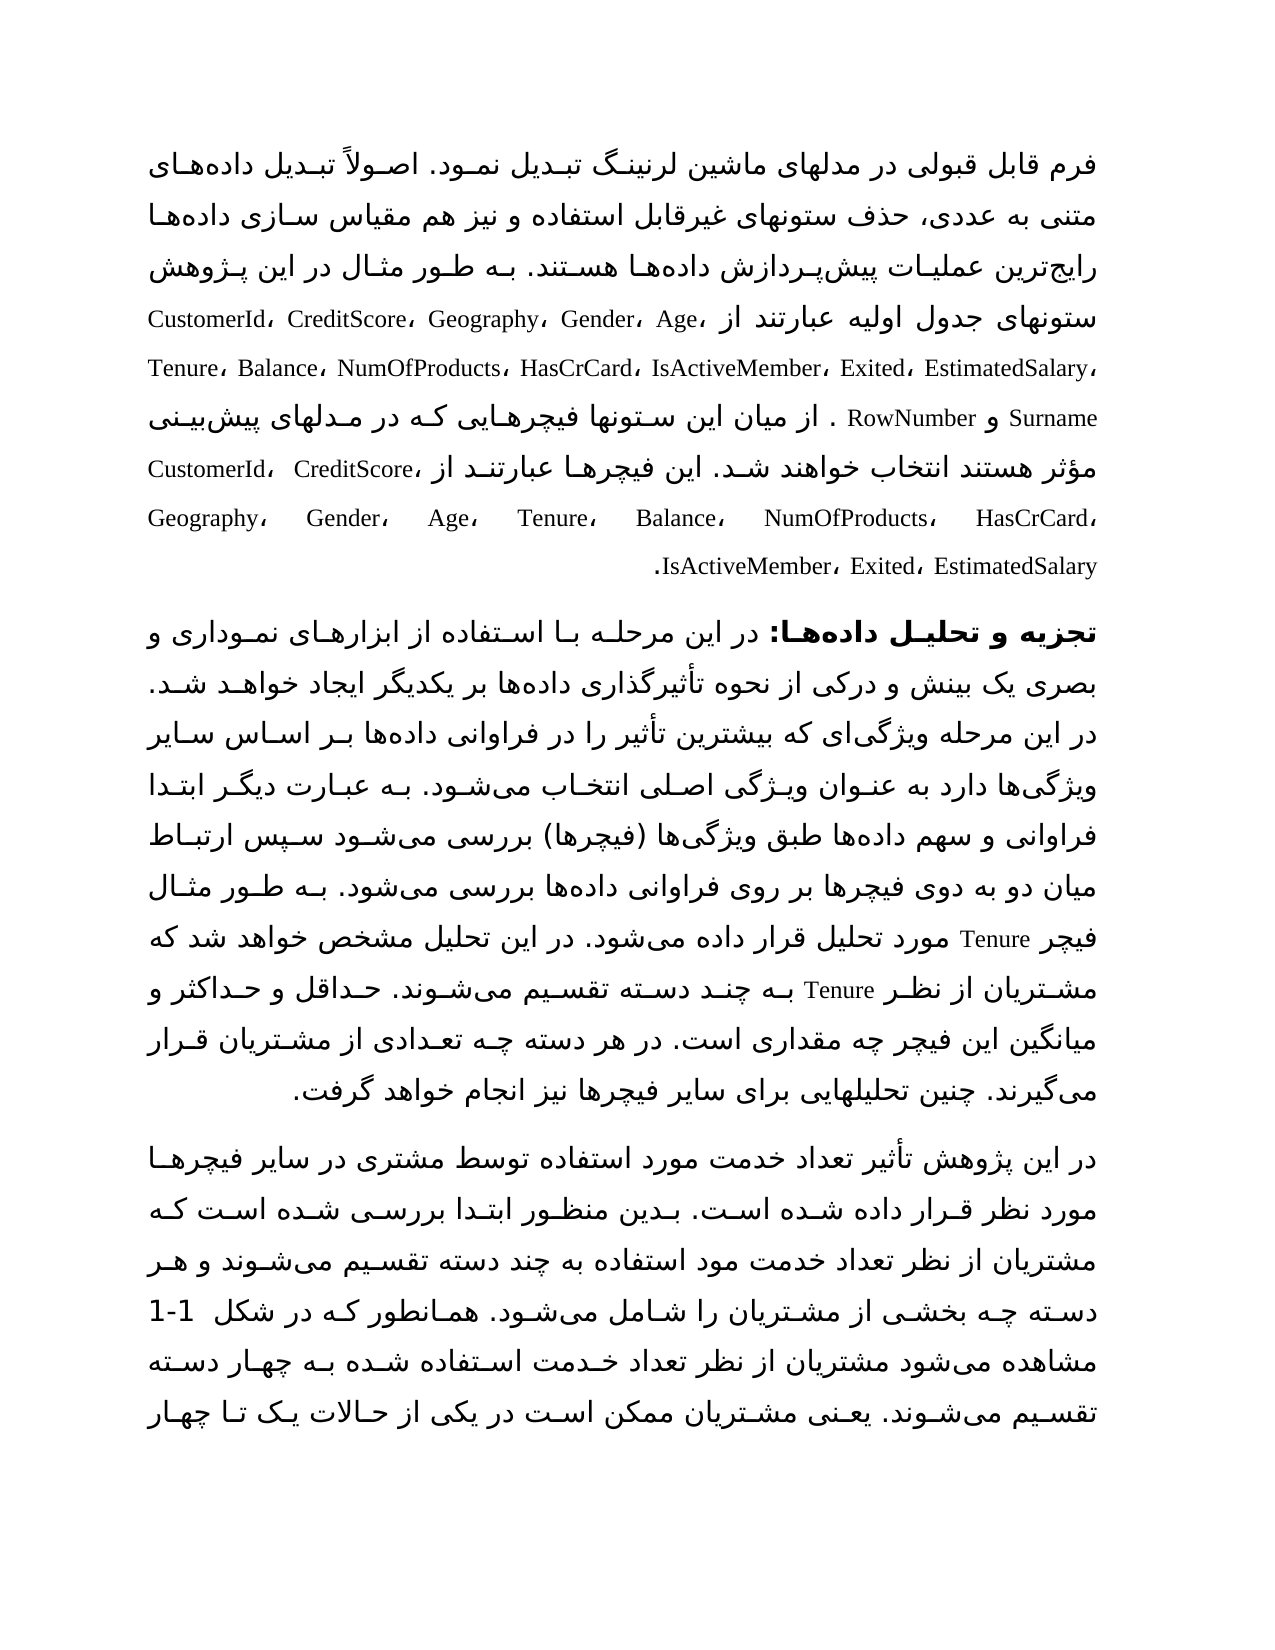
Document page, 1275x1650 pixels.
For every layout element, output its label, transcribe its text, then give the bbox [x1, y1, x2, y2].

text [148, 148, 1098, 581]
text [148, 1141, 1098, 1430]
text تجزیه و تحلیل داده‌ها: در این مرحله با استفاده از ابزارهای نموداری و بصری یک بینش و درکی از نحوه تأثیرگذاری داده‌ها بر یکدیگر ایجاد خواهد شد. در این مرحله ویژگی‌ای که بیشترین تأثیر را در فراوانی داده‌ها بر اساس سایر ویژگی‌ها دارد به عنوان ویژگی اصلی انتخاب می‌شود. به عبارت دیگر ابتدا فراوانی و سهم داده‌ها طبق ویژگی‌ها (فیچرها) بررسی می‌شود سپس ارتباط میان دو به دوی فیچرها بر روی فراوانی داده‌ها بررسی می‌شود. به طور مثال فیچر Tenure مورد تحلیل قرار داده می‌شود. در این تحلیل مشخص خواهد شد که مشتریان از نظر Tenure به چند دسته تقسیم می‌شوند. حداقل و حداکثر و میانگین این فیچر چه مقداری است. در هر دسته چه تعدادی از مشتریان قرار می‌گیرند. چنین تحلیلهایی برای سایر فیچرها نیز انجام خواهد گرفت. [148, 615, 1098, 1107]
